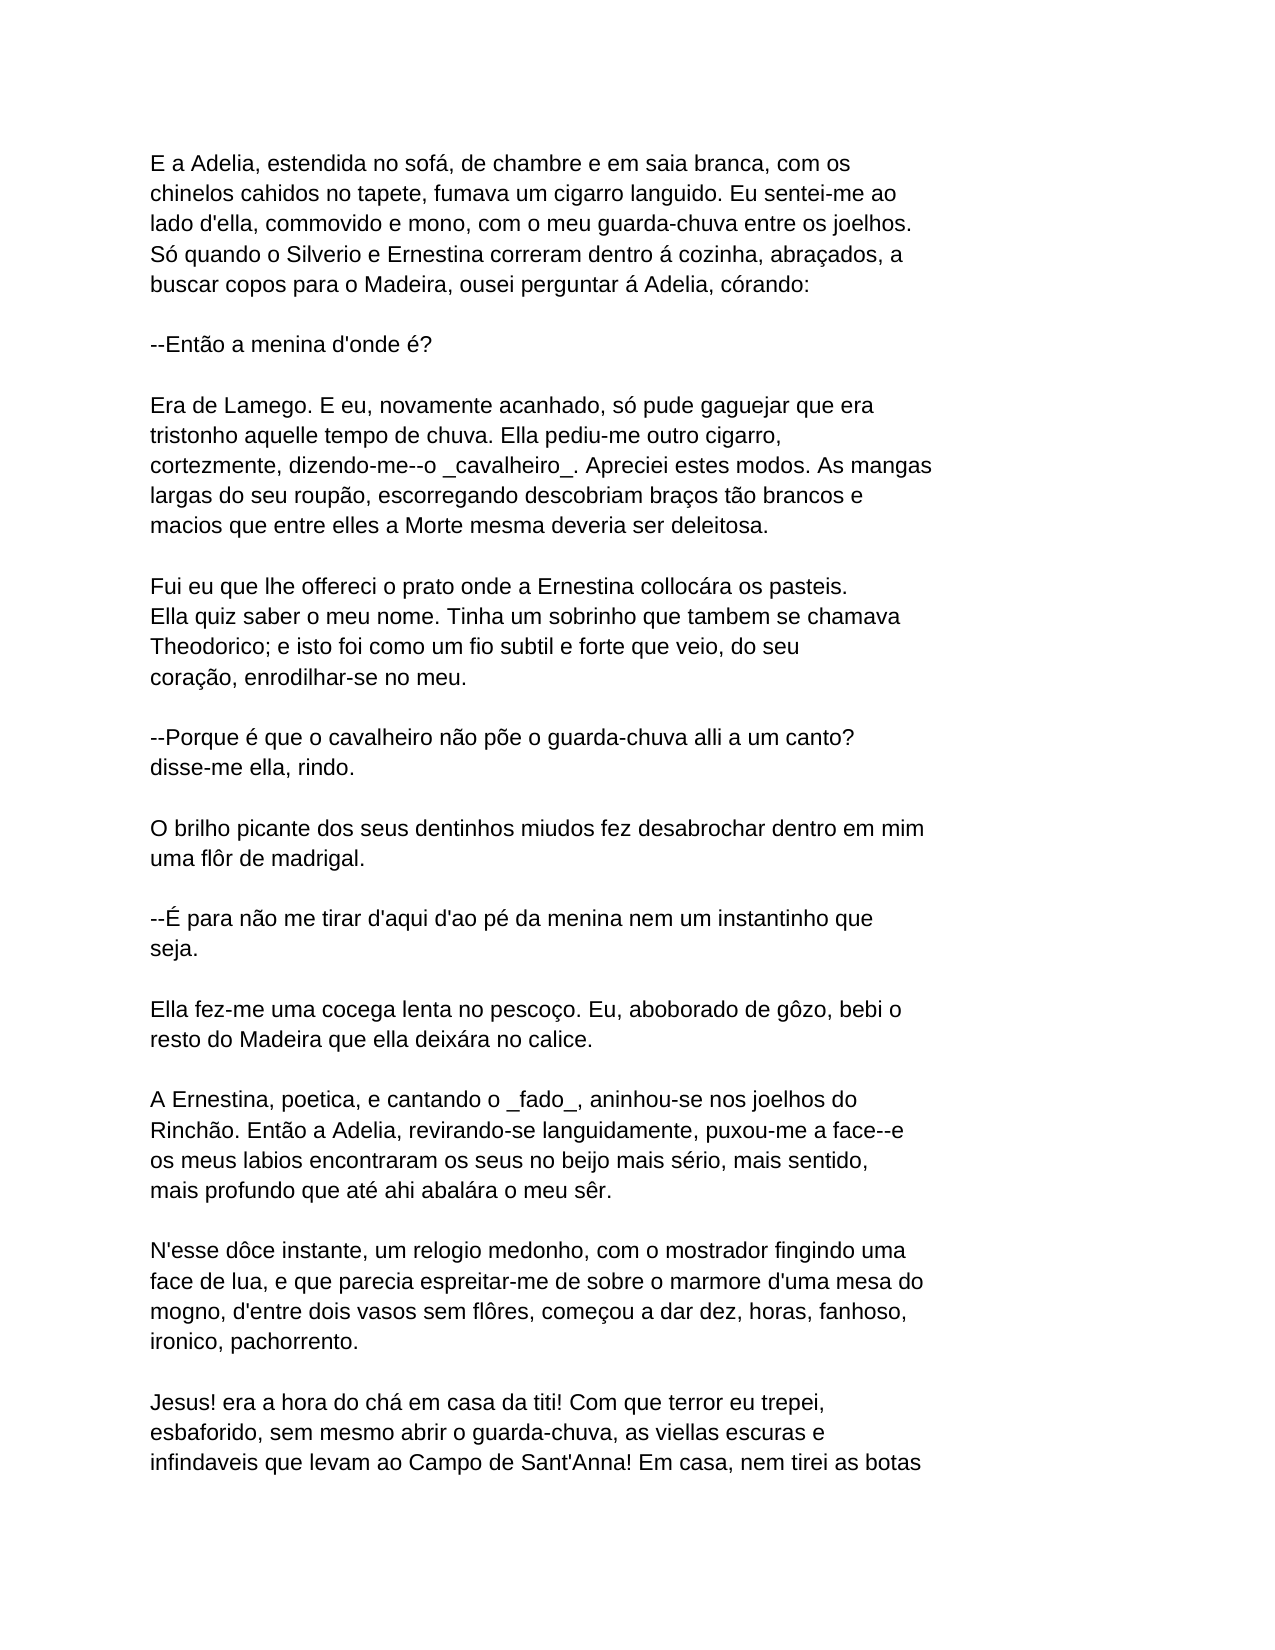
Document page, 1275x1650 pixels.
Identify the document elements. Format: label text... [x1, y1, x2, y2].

text esbaforido, sem mesmo abrir o guarda-chuva, as viellas escuras e [150, 1419, 1125, 1445]
text mogno, d'entre dois vasos sem flôres, começou a dar dez, horas, fanhoso, [150, 1298, 1125, 1324]
text E a Adelia, estendida no sofá, de chambre e em saia branca, com os [150, 150, 1125, 176]
text Jesus! era a hora do chá em casa da titi! Com que terror eu trepei, [150, 1388, 1125, 1415]
text cortezmente, dizendo-me--o _cavalheiro_. Apreciei estes modos. As mangas [150, 452, 1125, 478]
text tristonho aquelle tempo de chuva. Ella pediu-me outro cigarro, [150, 422, 1125, 448]
text --Porque é que o cavalheiro não põe o guarda-chuva alli a um canto? [150, 724, 1125, 750]
text lado d'ella, commovido e mono, com o meu guarda-chuva entre os joelhos. [150, 210, 1125, 237]
text Ella quiz saber o meu nome. Tinha um sobrinho que tambem se chamava [150, 603, 1125, 629]
text uma flôr de madrigal. [150, 845, 1125, 871]
text chinelos cahidos no tapete, fumava um cigarro languido. Eu sentei-me ao [150, 180, 1125, 207]
text ironico, pachorrento. [150, 1328, 1125, 1354]
text N'esse dôce instante, um relogio medonho, com o mostrador fingindo uma [150, 1237, 1125, 1264]
text Theodorico; e isto foi como um fio subtil e forte que veio, do seu [150, 633, 1125, 660]
text Ella fez-me uma cocega lenta no pescoço. Eu, aboborado de gôzo, bebi o [150, 996, 1125, 1022]
text Só quando o Silverio e Ernestina correram dentro á cozinha, abraçados, a [150, 241, 1125, 267]
text infindaveis que levam ao Campo de Sant'Anna! Em casa, nem tirei as botas [150, 1449, 1125, 1475]
text Fui eu que lhe offereci o prato onde a Ernestina collocára os pasteis. [150, 573, 1125, 599]
text Rinchão. Então a Adelia, revirando-se languidamente, puxou-me a face--e [150, 1117, 1125, 1143]
text --Então a menina d'onde é? [150, 331, 1125, 358]
text resto do Madeira que ella deixára no calice. [150, 1026, 1125, 1052]
text --É para não me tirar d'aqui d'ao pé da menina nem um instantinho que [150, 905, 1125, 932]
text macios que entre elles a Morte mesma deveria ser deleitosa. [150, 512, 1125, 539]
text A Ernestina, poetica, e cantando o _fado_, aninhou-se nos joelhos do [150, 1086, 1125, 1113]
text largas do seu roupão, escorregando descobriam braços tão brancos e [150, 482, 1125, 509]
text coração, enrodilhar-se no meu. [150, 663, 1125, 690]
text Era de Lamego. E eu, novamente acanhado, só pude gaguejar que era [150, 392, 1125, 418]
text O brilho picante dos seus dentinhos miudos fez desabrochar dentro em mim [150, 814, 1125, 841]
text disse-me ella, rindo. [150, 754, 1125, 781]
text face de lua, e que parecia espreitar-me de sobre o marmore d'uma mesa do [150, 1268, 1125, 1294]
text buscar copos para o Madeira, ousei perguntar á Adelia, córando: [150, 271, 1125, 297]
text os meus labios encontraram os seus no beijo mais sério, mais sentido, [150, 1147, 1125, 1173]
text mais profundo que até ahi abalára o meu sêr. [150, 1177, 1125, 1203]
text seja. [150, 935, 1125, 962]
